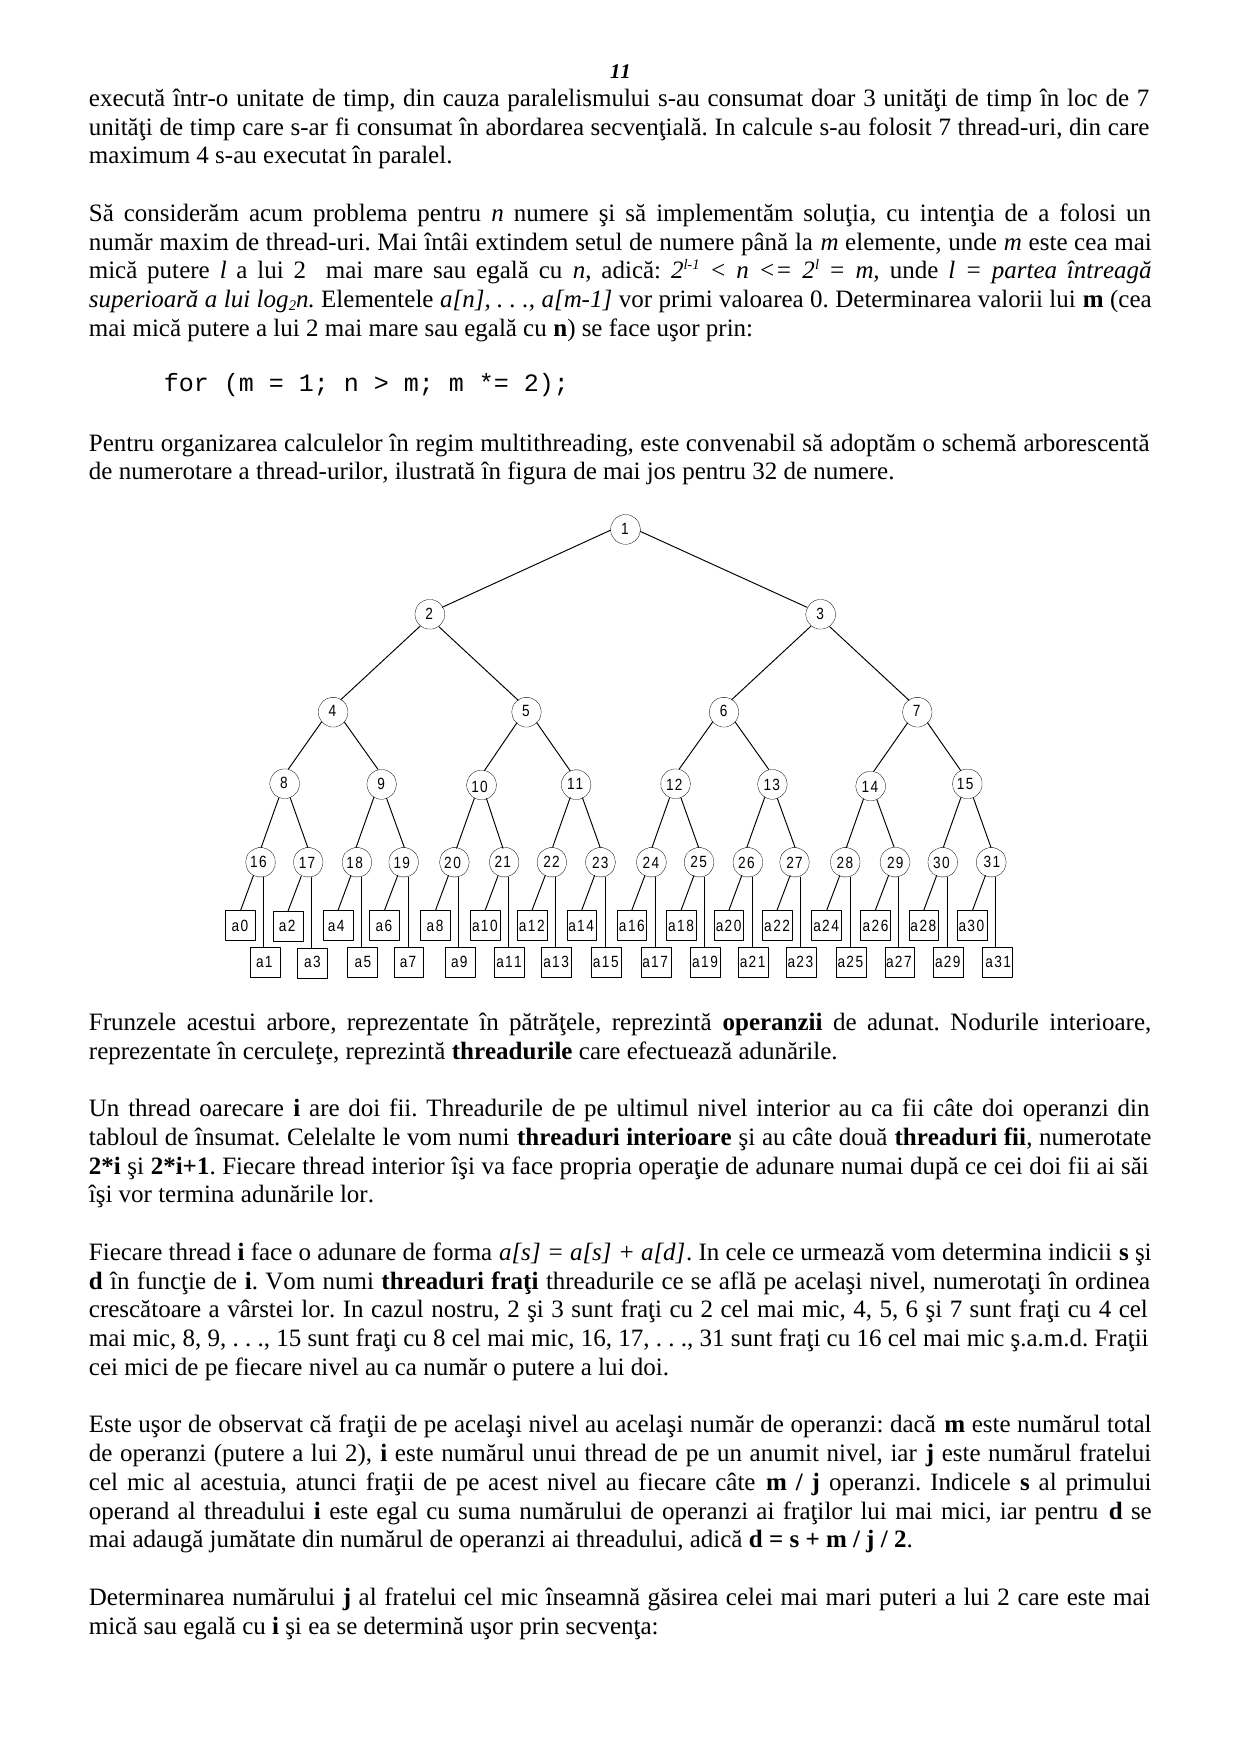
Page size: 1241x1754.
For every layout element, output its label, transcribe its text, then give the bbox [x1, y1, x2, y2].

text Un thread oarecare i are doi fii. Threadurile de pe ultimul nivel interior au ca fii câte doi operanzi din tabloul de însumat. Celelalte le vom numi threaduri interioare şi au câte două threaduri fii, numerotate 2*i şi 2*i+1. Fiecare thread interior îşi va face propria operaţie de adunare numai după ce cei doi fii ai săi îşi vor termina adunările lor. [89, 1093, 1152, 1208]
text for (m = 1; n > m; m *= 2); [164, 371, 1152, 399]
text Frunzele acestui arbore, reprezentate în pătrăţele, reprezintă operanzii de adunat. Nodurile interioare, reprezentate în cerculeţe, reprezintă threadurile care efectuează adunările. [89, 1007, 1152, 1064]
text Să considerăm acum problema pentru n numere şi să implementăm soluţia, cu intenţia de a folosi un număr maxim de thread-uri. Mai întâi extindem setul de numere până la m elemente, unde m este cea mai mică putere l a lui 2 mai mare sau egală cu n, adică: 2l-1 < n <= 2l = m, unde l = partea întreagă superioară a lui log2n. Elementele a[n], . . ., a[m-1] vor primi valoarea 0. Determinarea valorii lui m (cea mai mică putere a lui 2 mai mare sau egală cu n) se face uşor prin: [89, 198, 1152, 342]
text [89, 83, 1152, 169]
text Fiecare thread i face o adunare de forma a[s] = a[s] + a[d]. In cele ce urmează vom determina indicii s şi d în funcţie de i. Vom numi threaduri fraţi threadurile ce se află pe acelaşi nivel, numerotaţi în ordinea crescătoare a vârstei lor. In cazul nostru, 2 şi 3 sunt fraţi cu 2 cel mai mic, 4, 5, 6 şi 7 sunt fraţi cu 4 cel mai mic, 8, 9, . . ., 15 sunt fraţi cu 8 cel mai mic, 16, 17, . . ., 31 sunt fraţi cu 16 cel mai mic ş.a.m.d. Fraţii cei mici de pe fiecare nivel au ca număr o putere a lui doi. [89, 1237, 1152, 1381]
text Determinarea numărului j al fratelui cel mic înseamnă găsirea celei mai mari puteri a lui 2 care este mai mică sau egală cu i şi ea se determină uşor prin secvenţa: [89, 1582, 1152, 1639]
text Este uşor de observat că fraţii de pe acelaşi nivel au acelaşi număr de operanzi: dacă m este numărul total de operanzi (putere a lui 2), i este numărul unui thread de pe un anumit nivel, iar j este numărul fratelui cel mic al acestuia, atunci fraţii de pe acest nivel au fiecare câte m / j operanzi. Indicele s al primului operand al threadului i este egal cu suma numărului de operanzi ai fraţilor lui mai mici, iar pentru d se mai adaugă jumătate din numărul de operanzi ai threadului, adică d = s + m / j / 2. [89, 1409, 1152, 1553]
text Pentru organizarea calculelor în regim multithreading, este convenabil să adoptăm o schemă arborescentă de numerotare a thread-urilor, ilustrată în figura de mai jos pentru 32 de numere. [89, 428, 1152, 485]
